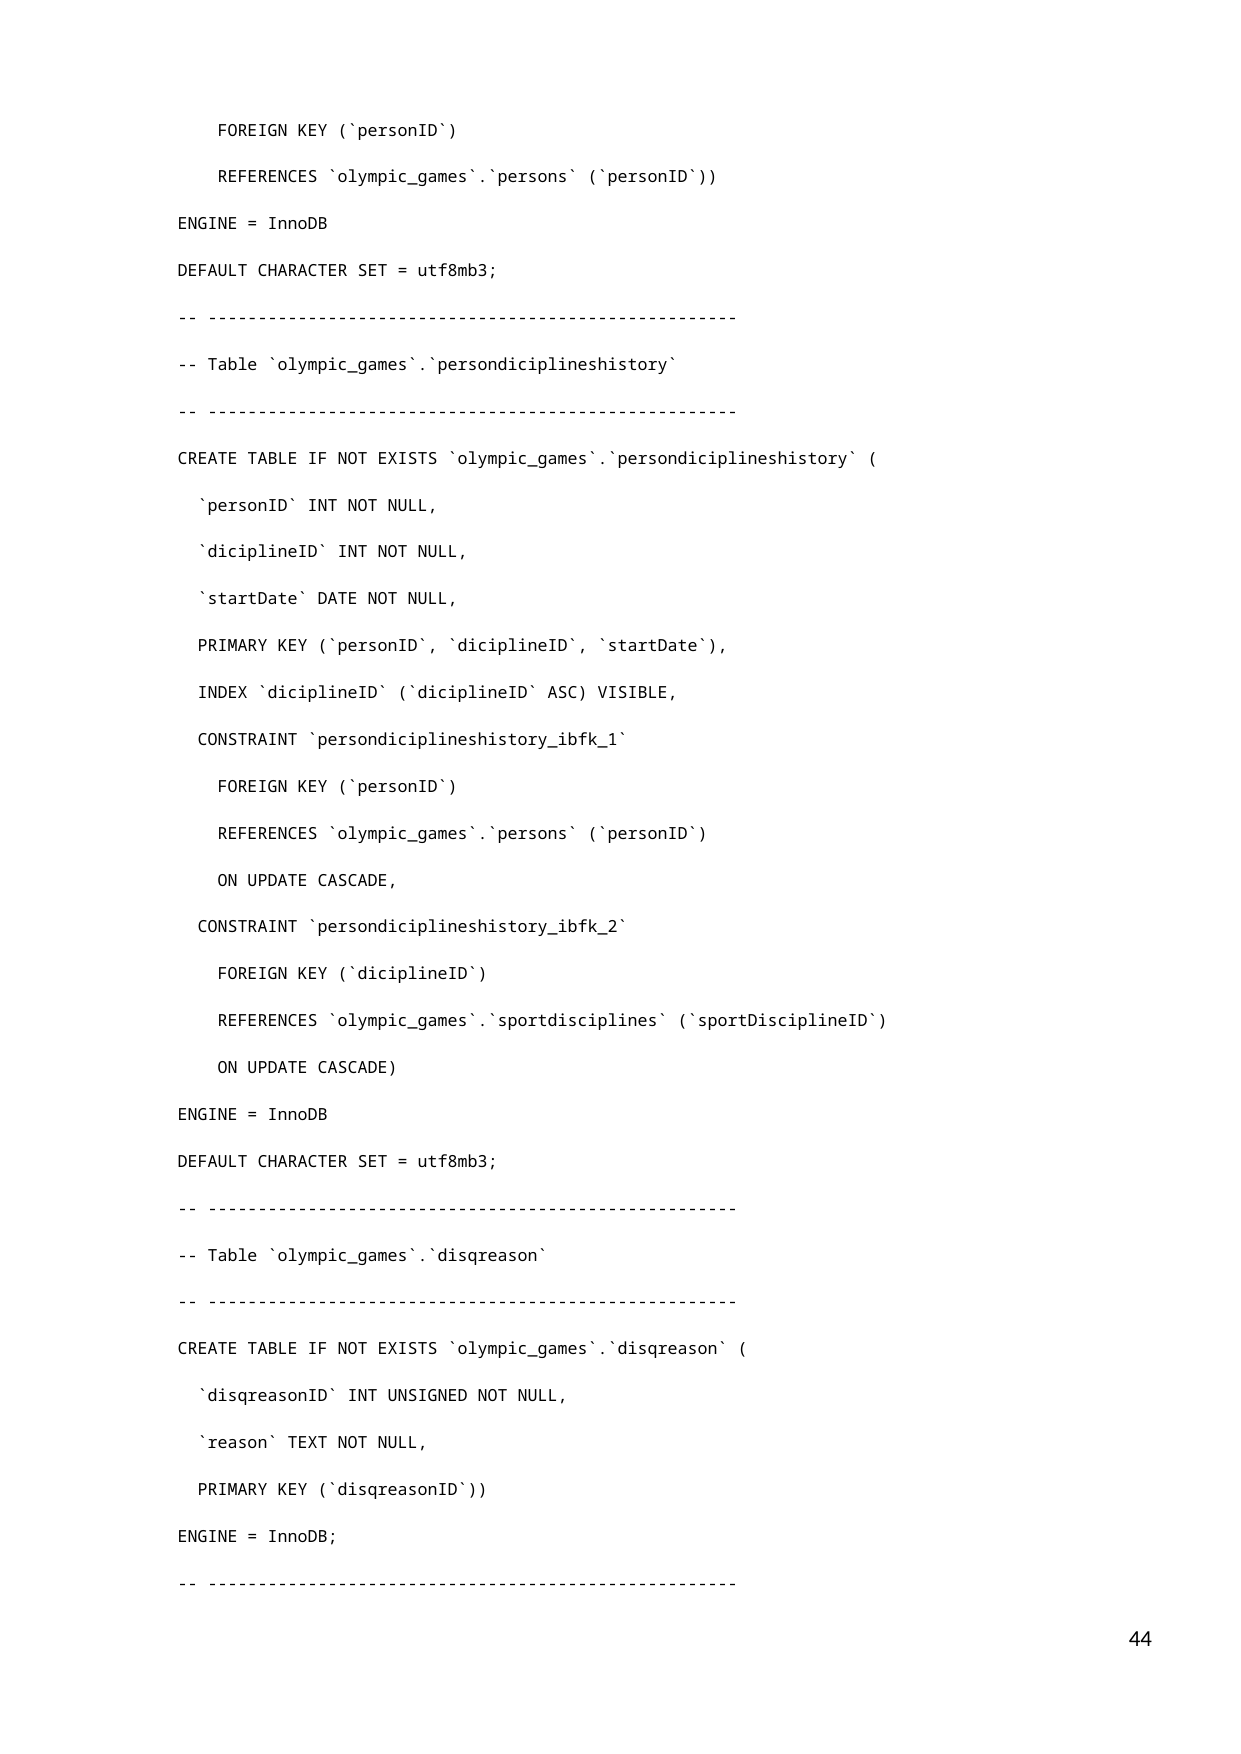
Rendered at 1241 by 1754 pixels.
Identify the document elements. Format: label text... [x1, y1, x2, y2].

text -- ----------------------------------------------------- [177, 1196, 1152, 1219]
text `startDate` DATE NOT NULL, [177, 587, 1152, 609]
text DEFAULT CHARACTER SET = utf8mb3; [177, 259, 1152, 281]
text -- ----------------------------------------------------- [177, 399, 1152, 422]
text CREATE TABLE IF NOT EXISTS `olympic_games`.`persondiciplineshistory` ( [177, 446, 1152, 469]
text REFERENCES `olympic_games`.`persons` (`personID`) [177, 821, 1152, 844]
text FOREIGN KEY (`personID`) [177, 774, 1152, 797]
text ENGINE = InnoDB [177, 1102, 1152, 1125]
text CREATE TABLE IF NOT EXISTS `olympic_games`.`disqreason` ( [177, 1337, 1152, 1359]
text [177, 1571, 1152, 1594]
text PRIMARY KEY (`personID`, `diciplineID`, `startDate`), [177, 634, 1152, 656]
text ON UPDATE CASCADE, [177, 868, 1152, 891]
text INDEX `diciplineID` (`diciplineID` ASC) VISIBLE, [177, 681, 1152, 703]
text ENGINE = InnoDB; [177, 1524, 1152, 1547]
text -- Table `olympic_games`.`disqreason` [177, 1243, 1152, 1266]
text CONSTRAINT `persondiciplineshistory_ibfk_2` [177, 915, 1152, 938]
text `personID` INT NOT NULL, [177, 493, 1152, 516]
text FOREIGN KEY (`diciplineID`) [177, 962, 1152, 984]
text DEFAULT CHARACTER SET = utf8mb3; [177, 1149, 1152, 1172]
text REFERENCES `olympic_games`.`sportdisciplines` (`sportDisciplineID`) [177, 1009, 1152, 1031]
text REFERENCES `olympic_games`.`persons` (`personID`)) [177, 165, 1152, 188]
text CONSTRAINT `persondiciplineshistory_ibfk_1` [177, 727, 1152, 750]
text ENGINE = InnoDB [177, 212, 1152, 234]
text -- ----------------------------------------------------- [177, 1290, 1152, 1313]
text -- Table `olympic_games`.`persondiciplineshistory` [177, 352, 1152, 375]
text PRIMARY KEY (`disqreasonID`)) [177, 1477, 1152, 1500]
text `reason` TEXT NOT NULL, [177, 1431, 1152, 1453]
text ON UPDATE CASCADE) [177, 1056, 1152, 1078]
text -- ----------------------------------------------------- [177, 306, 1152, 328]
text `disqreasonID` INT UNSIGNED NOT NULL, [177, 1384, 1152, 1406]
text FOREIGN KEY (`personID`) [177, 118, 1152, 141]
text `diciplineID` INT NOT NULL, [177, 540, 1152, 563]
